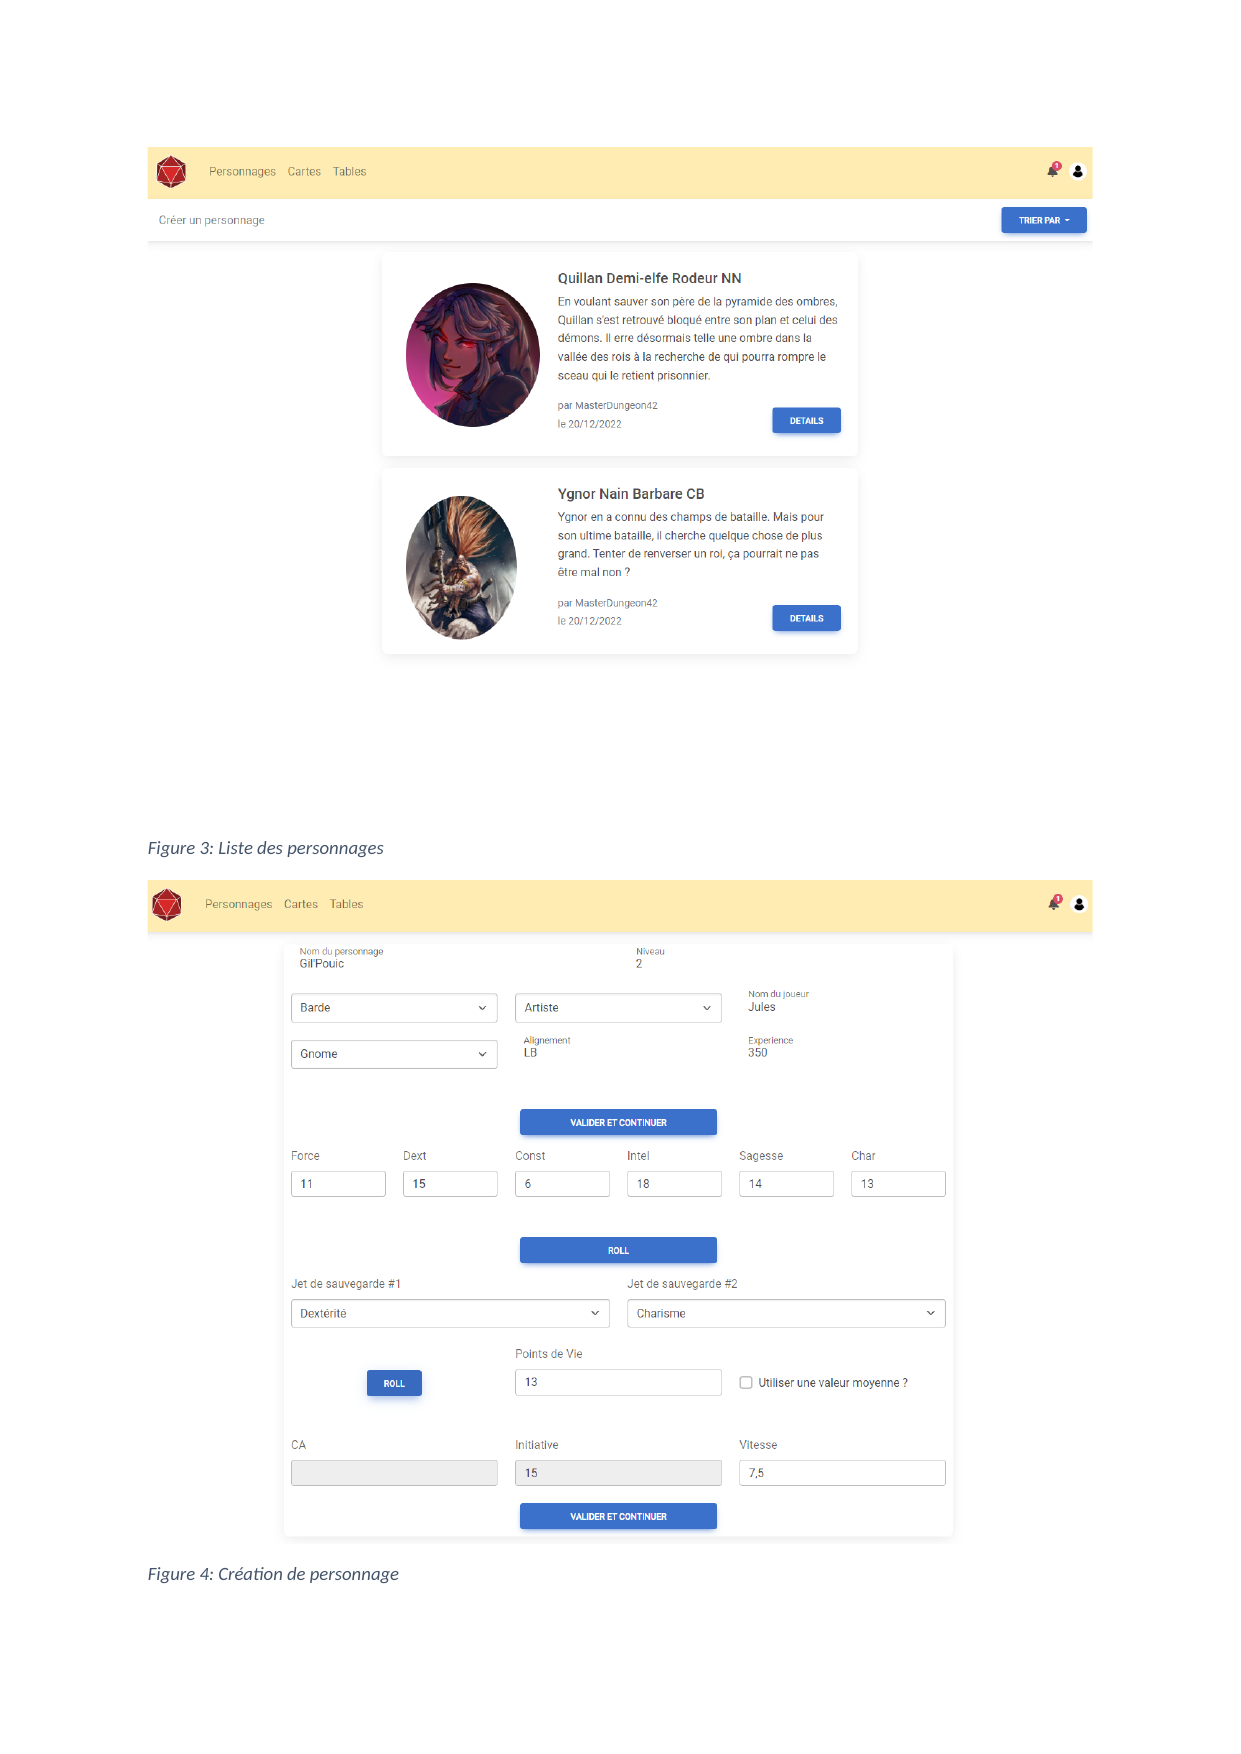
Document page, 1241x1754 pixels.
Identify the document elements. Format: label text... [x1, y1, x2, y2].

picture [147, 147, 1093, 818]
picture [147, 880, 1093, 1544]
